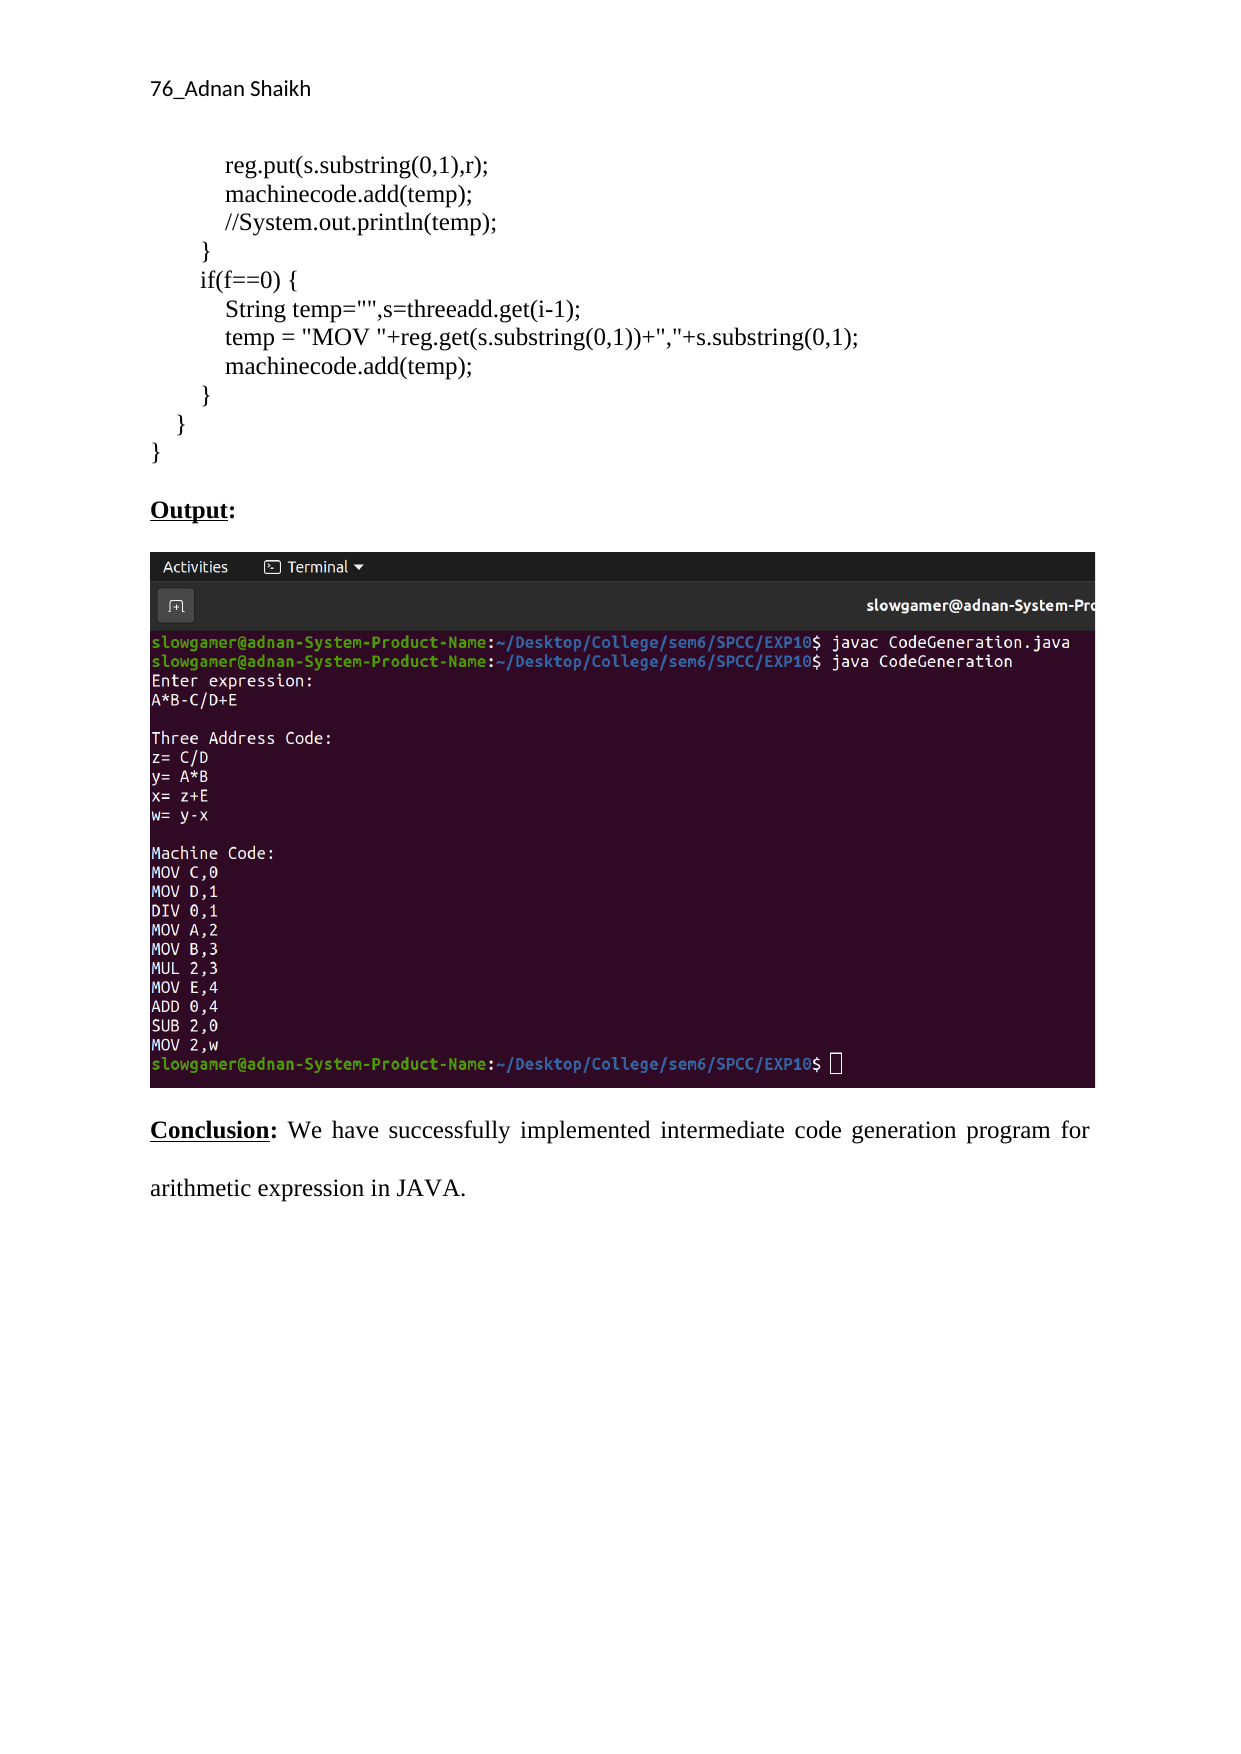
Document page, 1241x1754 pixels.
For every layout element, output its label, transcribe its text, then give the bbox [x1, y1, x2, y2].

text if(f==0) { [150, 265, 1090, 294]
text } [150, 380, 1090, 409]
text machinecode.add(temp); [150, 179, 1090, 207]
picture [150, 552, 1096, 1088]
text //System.out.println(temp); [150, 207, 1090, 236]
text reg.put(s.substring(0,1),r); [150, 150, 1090, 179]
text } [150, 409, 1090, 437]
text machinecode.add(temp); [150, 351, 1090, 380]
text String temp="",s=threeadd.get(i-1); [150, 294, 1090, 322]
text Output: [150, 495, 1090, 524]
text temp = "MOV "+reg.get(s.substring(0,1))+","+s.substring(0,1); [150, 322, 1090, 351]
text } [150, 437, 1090, 466]
text } [150, 236, 1090, 265]
text Conclusion: We have successfully implemented intermediate code generation program for arithmetic expression in JAVA. [150, 1116, 1090, 1202]
